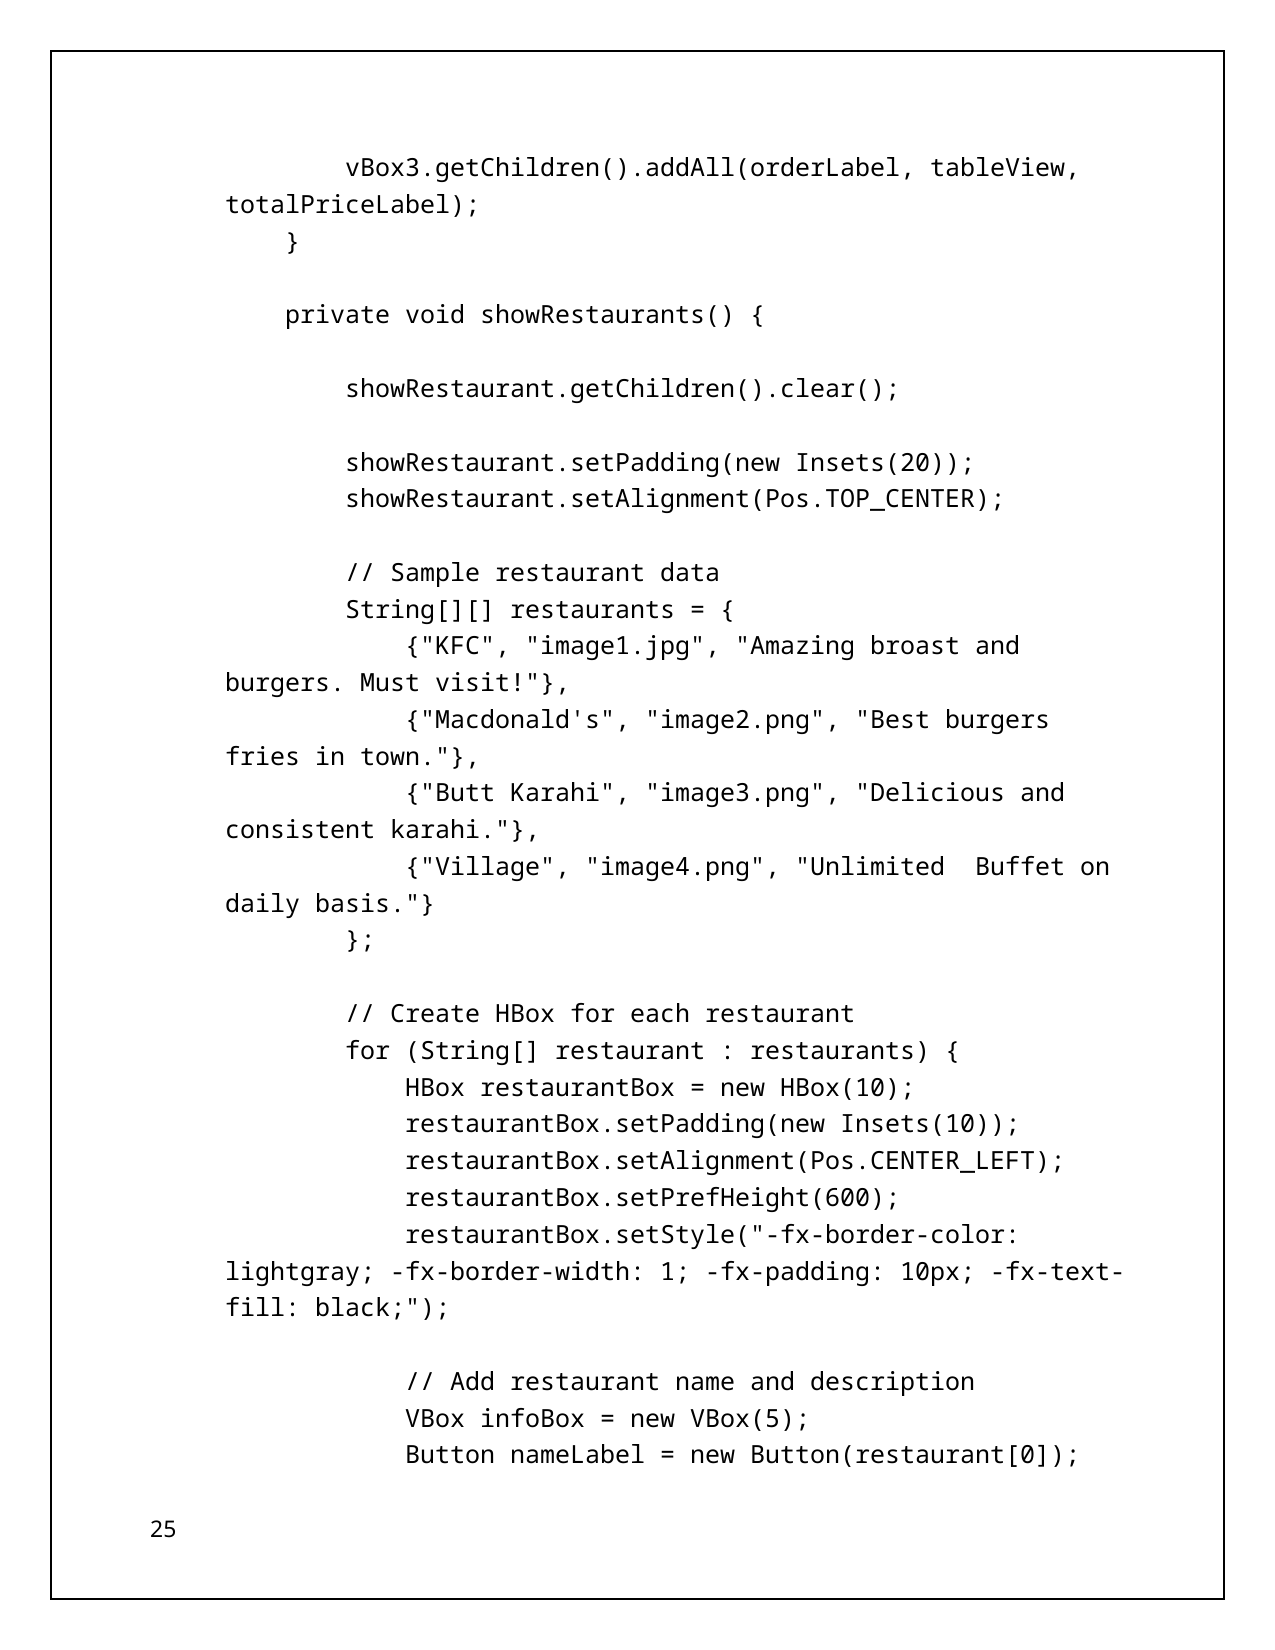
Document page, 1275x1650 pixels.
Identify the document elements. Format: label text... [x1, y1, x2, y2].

list VBox infoBox = new VBox(5); [225, 1400, 1125, 1434]
list String[][] restaurants = { [225, 591, 1125, 625]
list {"Butt Karahi", "image3.png", "Delicious and consistent karahi."}, [225, 775, 1125, 846]
list private void showRestaurants() { [225, 297, 1125, 331]
list showRestaurant.setPadding(new Insets(20)); [225, 444, 1125, 478]
list restaurantBox.setStyle("-fx-border-color: lightgray; -fx-border-width: 1; -fx-padding: 10px; -fx-text-fill: black;"); [225, 1216, 1125, 1324]
list }; [225, 922, 1125, 956]
list restaurantBox.setAlignment(Pos.CENTER_LEFT); [225, 1143, 1125, 1177]
list vBox3.getChildren().addAll(orderLabel, tableView, totalPriceLabel); [225, 150, 1125, 221]
list {"KFC", "image1.jpg", "Amazing broast and burgers. Must visit!"}, [225, 628, 1125, 699]
list // Add restaurant name and description [225, 1363, 1125, 1397]
list showRestaurant.setAlignment(Pos.TOP_CENTER); [225, 481, 1125, 515]
list {"Macdonald's", "image2.png", "Best burgers fries in town."}, [225, 702, 1125, 772]
list // Create HBox for each restaurant [225, 996, 1125, 1030]
list Button nameLabel = new Button(restaurant[0]); [225, 1437, 1125, 1471]
list restaurantBox.setPadding(new Insets(10)); [225, 1106, 1125, 1140]
list showRestaurant.getChildren().clear(); [225, 371, 1125, 405]
list restaurantBox.setPrefHeight(600); [225, 1179, 1125, 1214]
list } [225, 223, 1125, 258]
list {"Village", "image4.png", "Unlimited Buffet on daily basis."} [225, 849, 1125, 919]
list HBox restaurantBox = new HBox(10); [225, 1069, 1125, 1103]
list for (String[] restaurant : restaurants) { [225, 1032, 1125, 1067]
list // Sample restaurant data [225, 554, 1125, 588]
